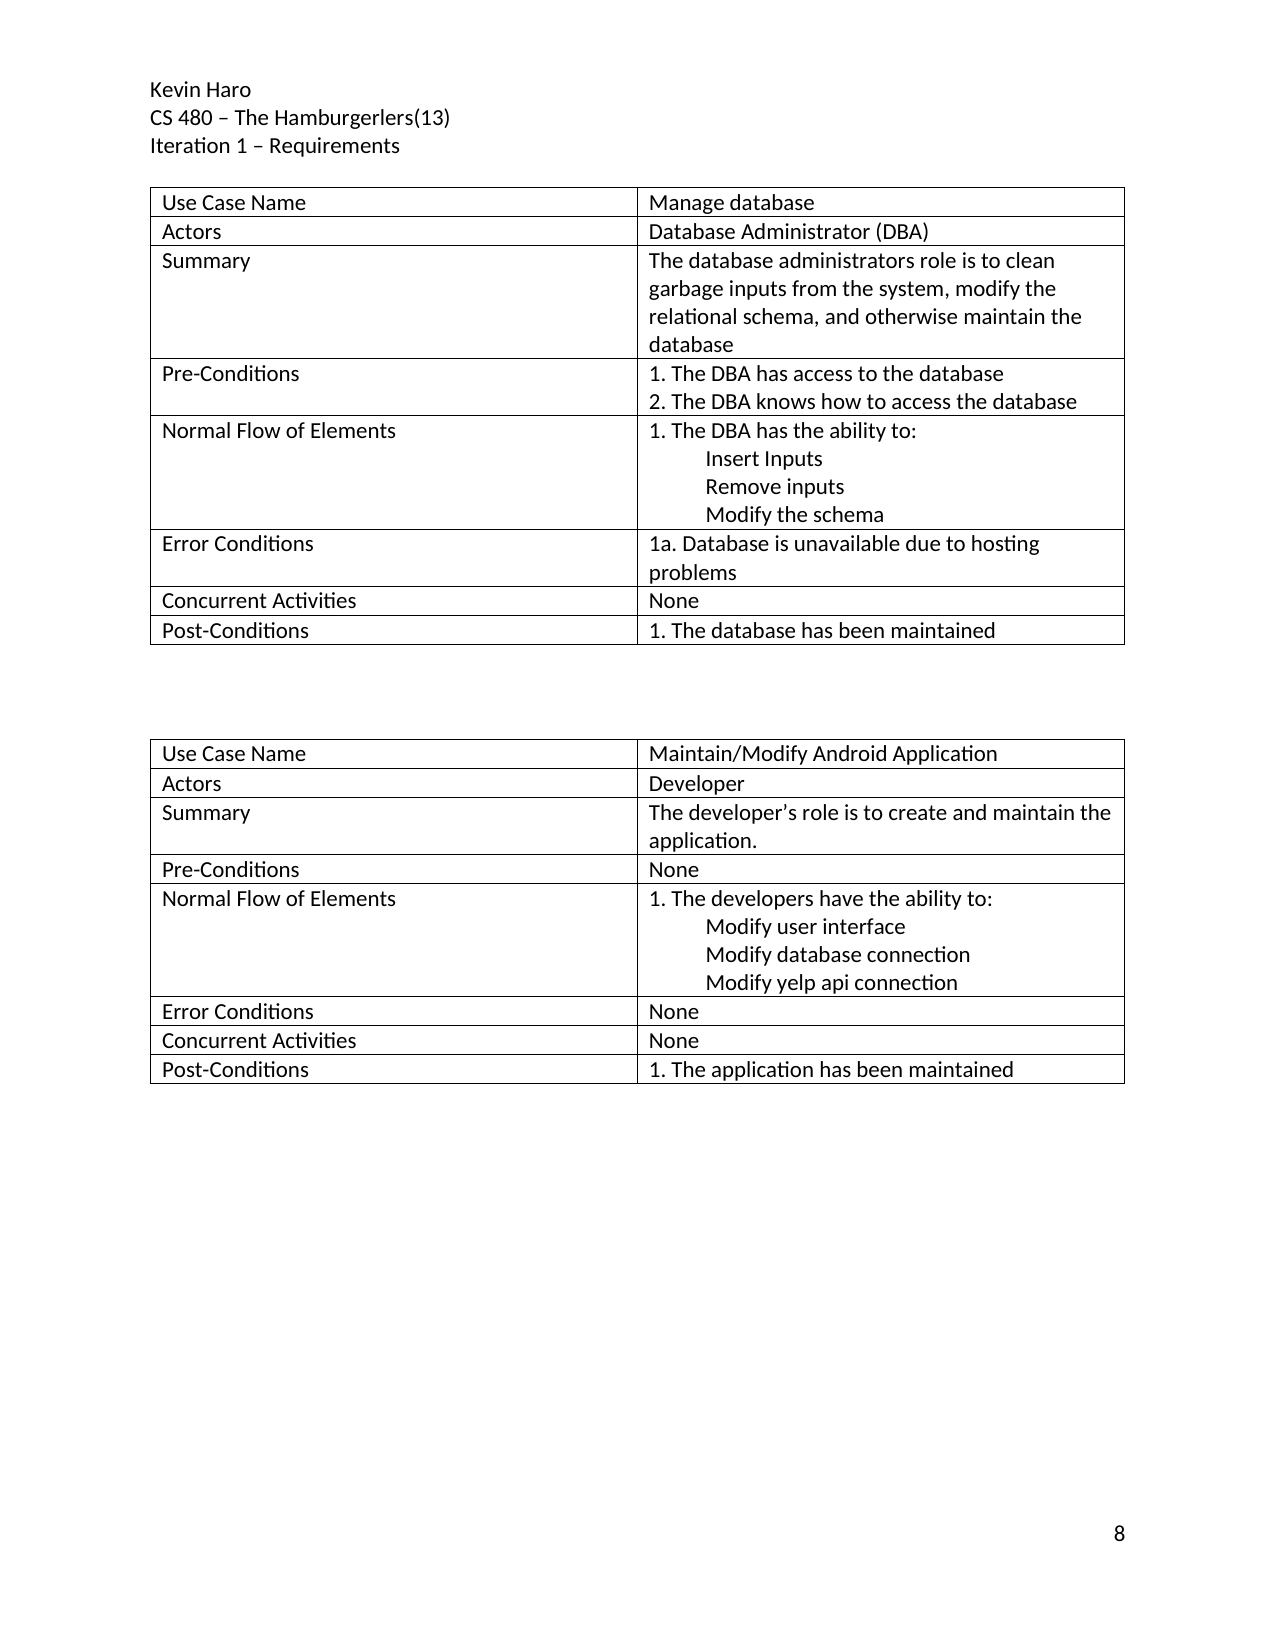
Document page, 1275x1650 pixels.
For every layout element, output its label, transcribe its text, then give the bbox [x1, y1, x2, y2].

table_cell Pre-Conditions [151, 855, 637, 883]
table_cell The developer’s role is to create and maintain the application. [638, 798, 1124, 854]
table_cell 1. The database has been maintained [638, 616, 1124, 644]
table_cell Normal Flow of Elements [151, 416, 637, 528]
table_cell Normal Flow of Elements [151, 884, 637, 996]
table_cell 1. The DBA has access to the database 2. The DBA knows how to access the database [638, 359, 1124, 415]
table_cell None [638, 587, 1124, 615]
table_cell Pre-Conditions [151, 359, 637, 415]
table_cell Concurrent Activities [151, 587, 637, 615]
table_cell Error Conditions [151, 997, 637, 1025]
table_cell 1a. Database is unavailable due to hosting problems [638, 530, 1124, 586]
table_header Use Case Name [151, 188, 637, 216]
table_cell None [638, 1026, 1124, 1054]
table_cell Database Administrator (DBA) [638, 217, 1124, 245]
table_cell None [638, 997, 1124, 1025]
table_header Manage database [638, 188, 1124, 216]
table_cell Actors [151, 769, 637, 797]
table_cell Summary [151, 246, 637, 358]
table_header Use Case Name [151, 740, 637, 768]
table_cell Error Conditions [151, 530, 637, 586]
table_cell Developer [638, 769, 1124, 797]
table_cell Concurrent Activities [151, 1026, 637, 1054]
table_cell Post-Conditions [151, 616, 637, 644]
table_cell 1. The DBA has the ability to: Insert Inputs Remove inputs Modify the schema [638, 416, 1124, 528]
table_cell Post-Conditions [151, 1055, 637, 1083]
table_cell 1. The application has been maintained [638, 1055, 1124, 1083]
table_cell None [638, 855, 1124, 883]
table_header Maintain/Modify Android Application [638, 740, 1124, 768]
table_cell The database administrators role is to clean garbage inputs from the system, modify the relational schema, and otherwise maintain the database [638, 246, 1124, 358]
table_cell Summary [151, 798, 637, 854]
table_cell Actors [151, 217, 637, 245]
table_cell 1. The developers have the ability to: Modify user interface Modify database connection Modify yelp api connection [638, 884, 1124, 996]
